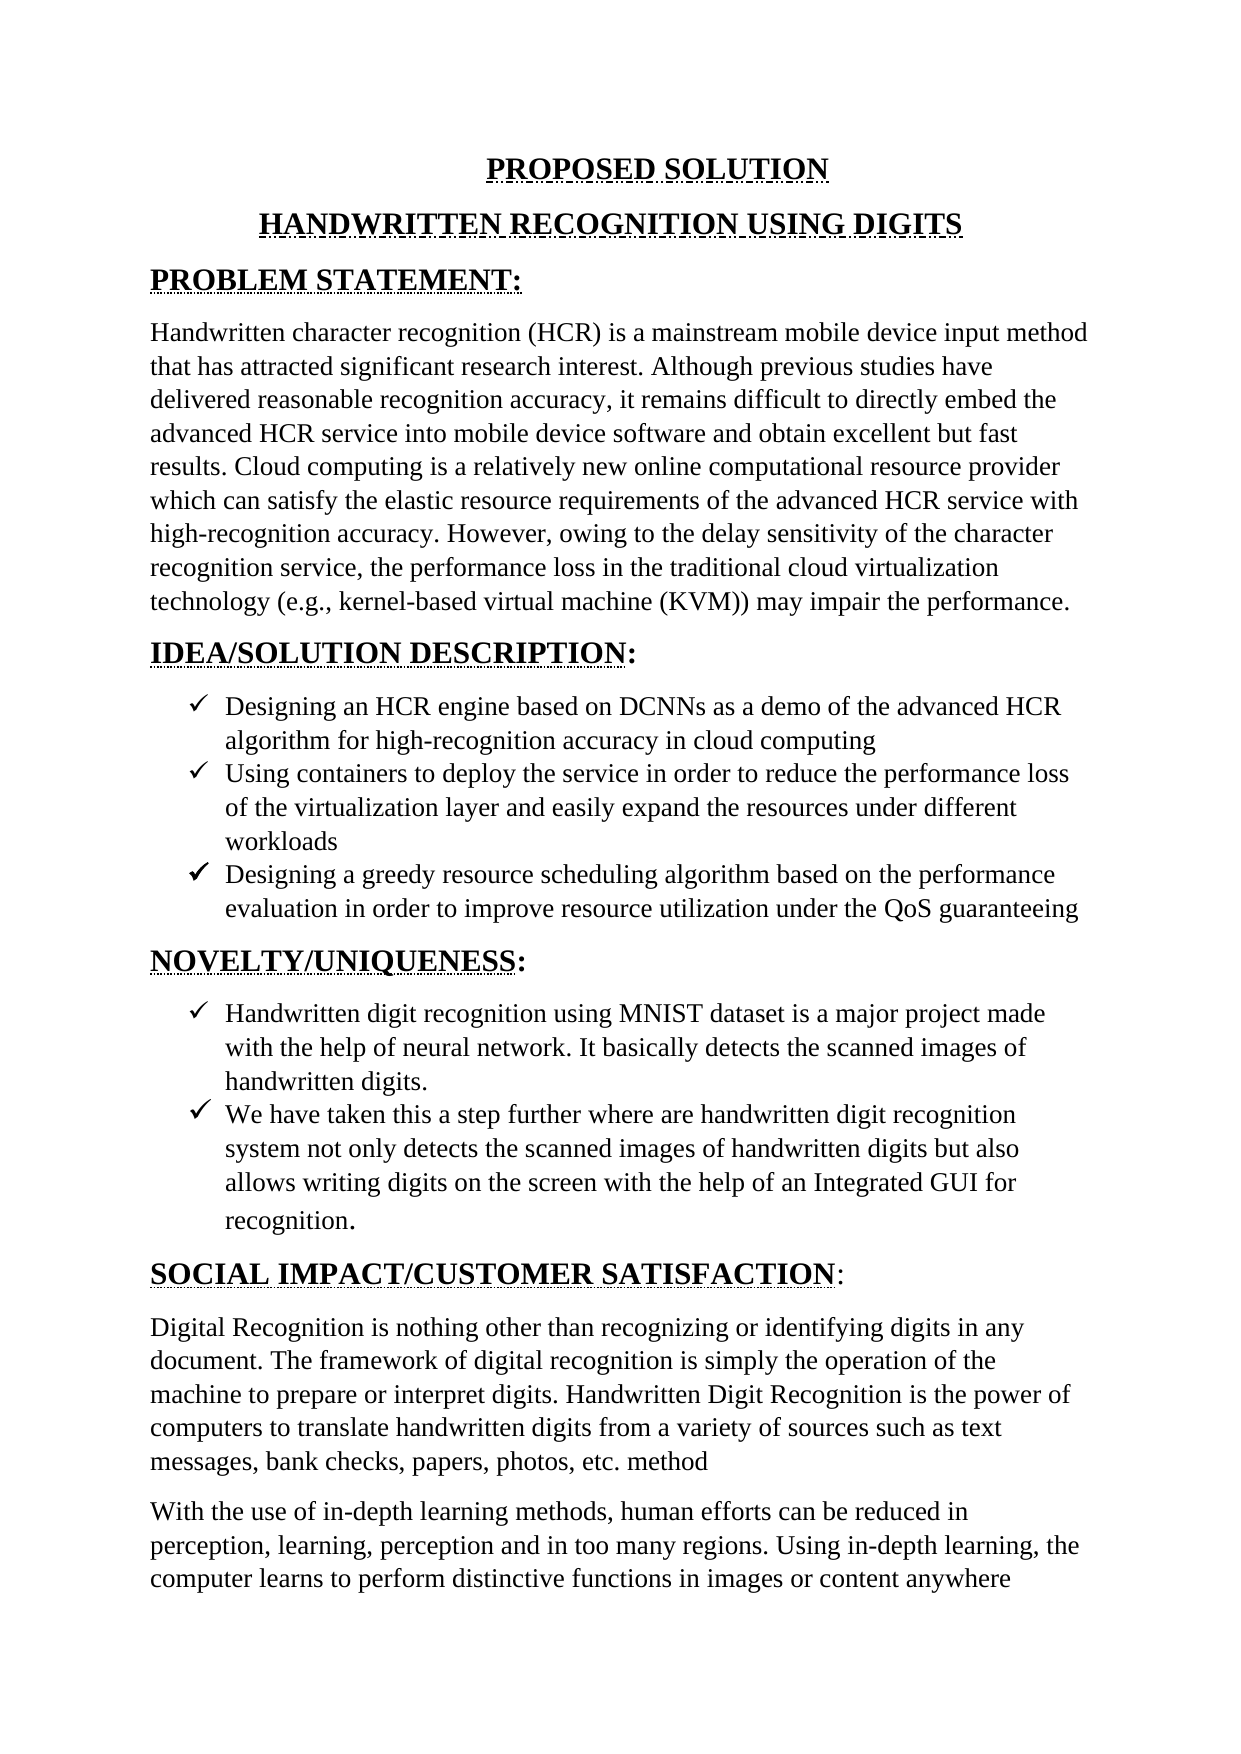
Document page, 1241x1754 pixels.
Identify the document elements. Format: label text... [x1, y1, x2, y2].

text PROPOSED SOLUTION [150, 150, 1090, 186]
list Using containers to deploy the service in order to reduce the performance loss of the virtualization layer and easily expand the resources under different workloads [187, 757, 1090, 856]
text Digital Recognition is nothing other than recognizing or identifying digits in any document. The framework of digital recognition is simply the operation of the machine to prepare or interpret digits. Handwritten Digit Recognition is the power of computers to translate handwritten digits from a variety of sources such as text messages, bank checks, papers, photos, etc. method [150, 1311, 1090, 1476]
list Designing a greedy resource scheduling algorithm based on the performance evaluation in order to improve resource utilization under the QoS guaranteeing [187, 858, 1090, 923]
text NOVELTY/UNIQUENESS: [150, 942, 1090, 978]
text IDEA/SOLUTION DESCRIPTION: [150, 635, 1090, 671]
text PROBLEM STATEMENT: [150, 261, 1090, 297]
list We have taken this a step further where are handwritten digit recognition system not only detects the scanned images of handwritten digits but also allows writing digits on the screen with the help of an Integrated GUI for recognition. [187, 1098, 1090, 1236]
text SOCIAL IMPACT/CUSTOMER SATISFACTION: [150, 1256, 1090, 1291]
list Handwritten digit recognition using MNIST dataset is a major project made with the help of neural network. It basically detects the scanned images of handwritten digits. [187, 997, 1090, 1096]
text Handwritten character recognition (HCR) is a mainstream mobile device input method that has attracted significant research interest. Although previous studies have delivered reasonable recognition accuracy, it remains difficult to directly embed the advanced HCR service into mobile device software and obtain excellent but fast results. Cloud computing is a relatively new online computational resource provider which can satisfy the elastic resource requirements of the advanced HCR service with high-recognition accuracy. However, owing to the delay sensitivity of the character recognition service, the performance loss in the traditional cloud virtualization technology (e.g., kernel-based virtual machine (KVM)) may impair the performance. [150, 316, 1090, 616]
text With the use of in-depth learning methods, human efforts can be reduced in perception, learning, perception and in too many regions. Using in-depth learning, the computer learns to perform distinctive functions in images or content anywhere [150, 1495, 1090, 1593]
text HANDWRITTEN RECOGNITION USING DIGITS [150, 205, 1090, 241]
list Designing an HCR engine based on DCNNs as a demo of the advanced HCR algorithm for high-recognition accuracy in cloud computing [187, 690, 1090, 755]
